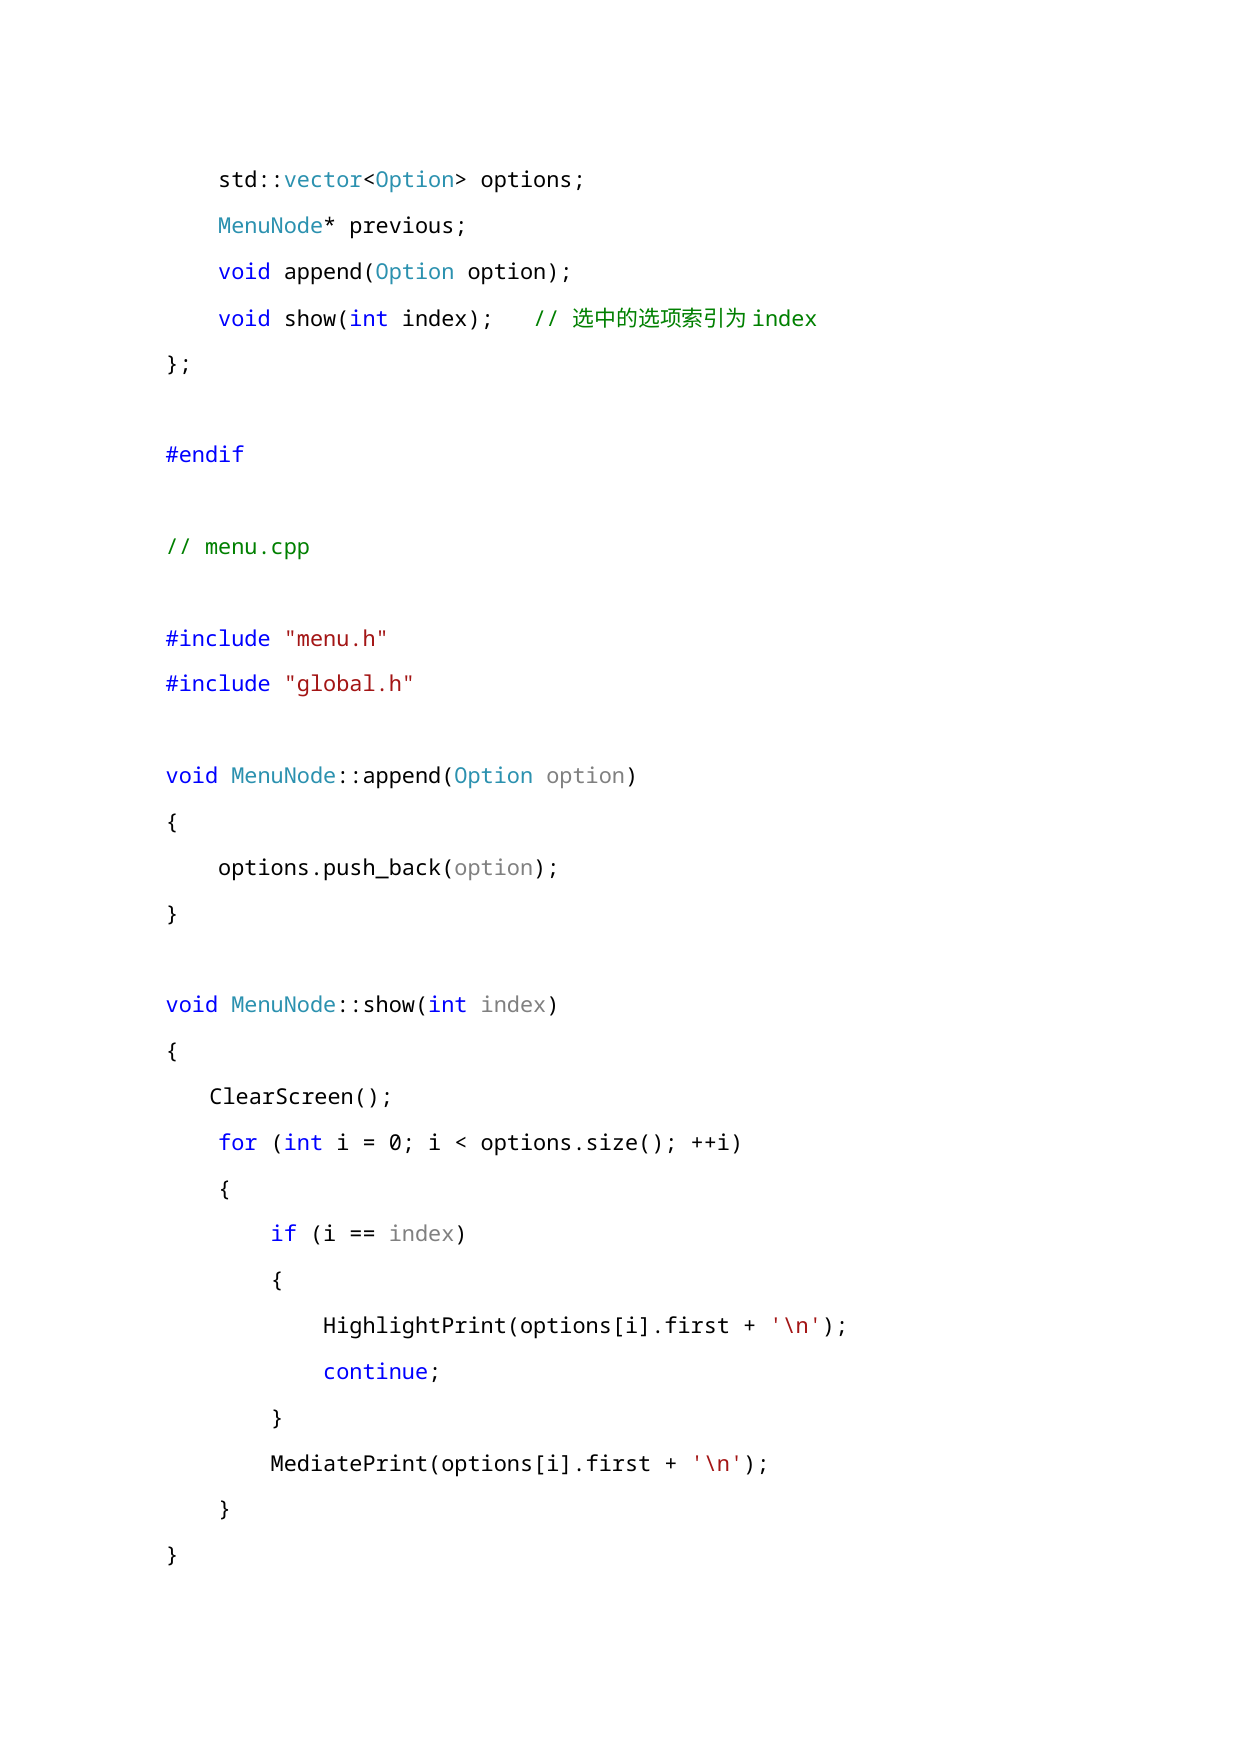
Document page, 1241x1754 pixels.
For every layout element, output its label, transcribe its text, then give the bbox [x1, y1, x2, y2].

text #include "global.h" [165, 660, 1110, 706]
text for (int i = 0; i < options.size(); ++i) [165, 1119, 1110, 1164]
text } [165, 1394, 1110, 1439]
text { [165, 1256, 1110, 1302]
text HighlightPrint(options[i].first + '\n'); [165, 1302, 1110, 1348]
text { [165, 798, 1110, 844]
text ClearScreen(); [165, 1073, 1110, 1119]
text { [165, 1027, 1110, 1073]
text } [165, 889, 1110, 935]
text void append(Option option); [165, 248, 1110, 294]
text } [165, 1531, 1110, 1577]
text void MenuNode::append(Option option) [165, 752, 1110, 798]
text } [165, 1485, 1110, 1531]
text MenuNode* previous; [165, 202, 1110, 248]
text options.push_back(option); [165, 844, 1110, 889]
text void show(int index); // 选中的选项索引为index [165, 294, 1110, 339]
text #include "menu.h" [165, 614, 1110, 660]
text if (i == index) [165, 1210, 1110, 1256]
text }; [165, 339, 1110, 385]
text // menu.cpp [165, 523, 1110, 569]
text continue; [165, 1348, 1110, 1394]
text MediatePrint(options[i].first + '\n'); [165, 1439, 1110, 1485]
text std::vector<Option> options; [165, 156, 1110, 202]
text { [165, 1164, 1110, 1210]
text void MenuNode::show(int index) [165, 981, 1110, 1027]
text #endif [165, 431, 1110, 477]
